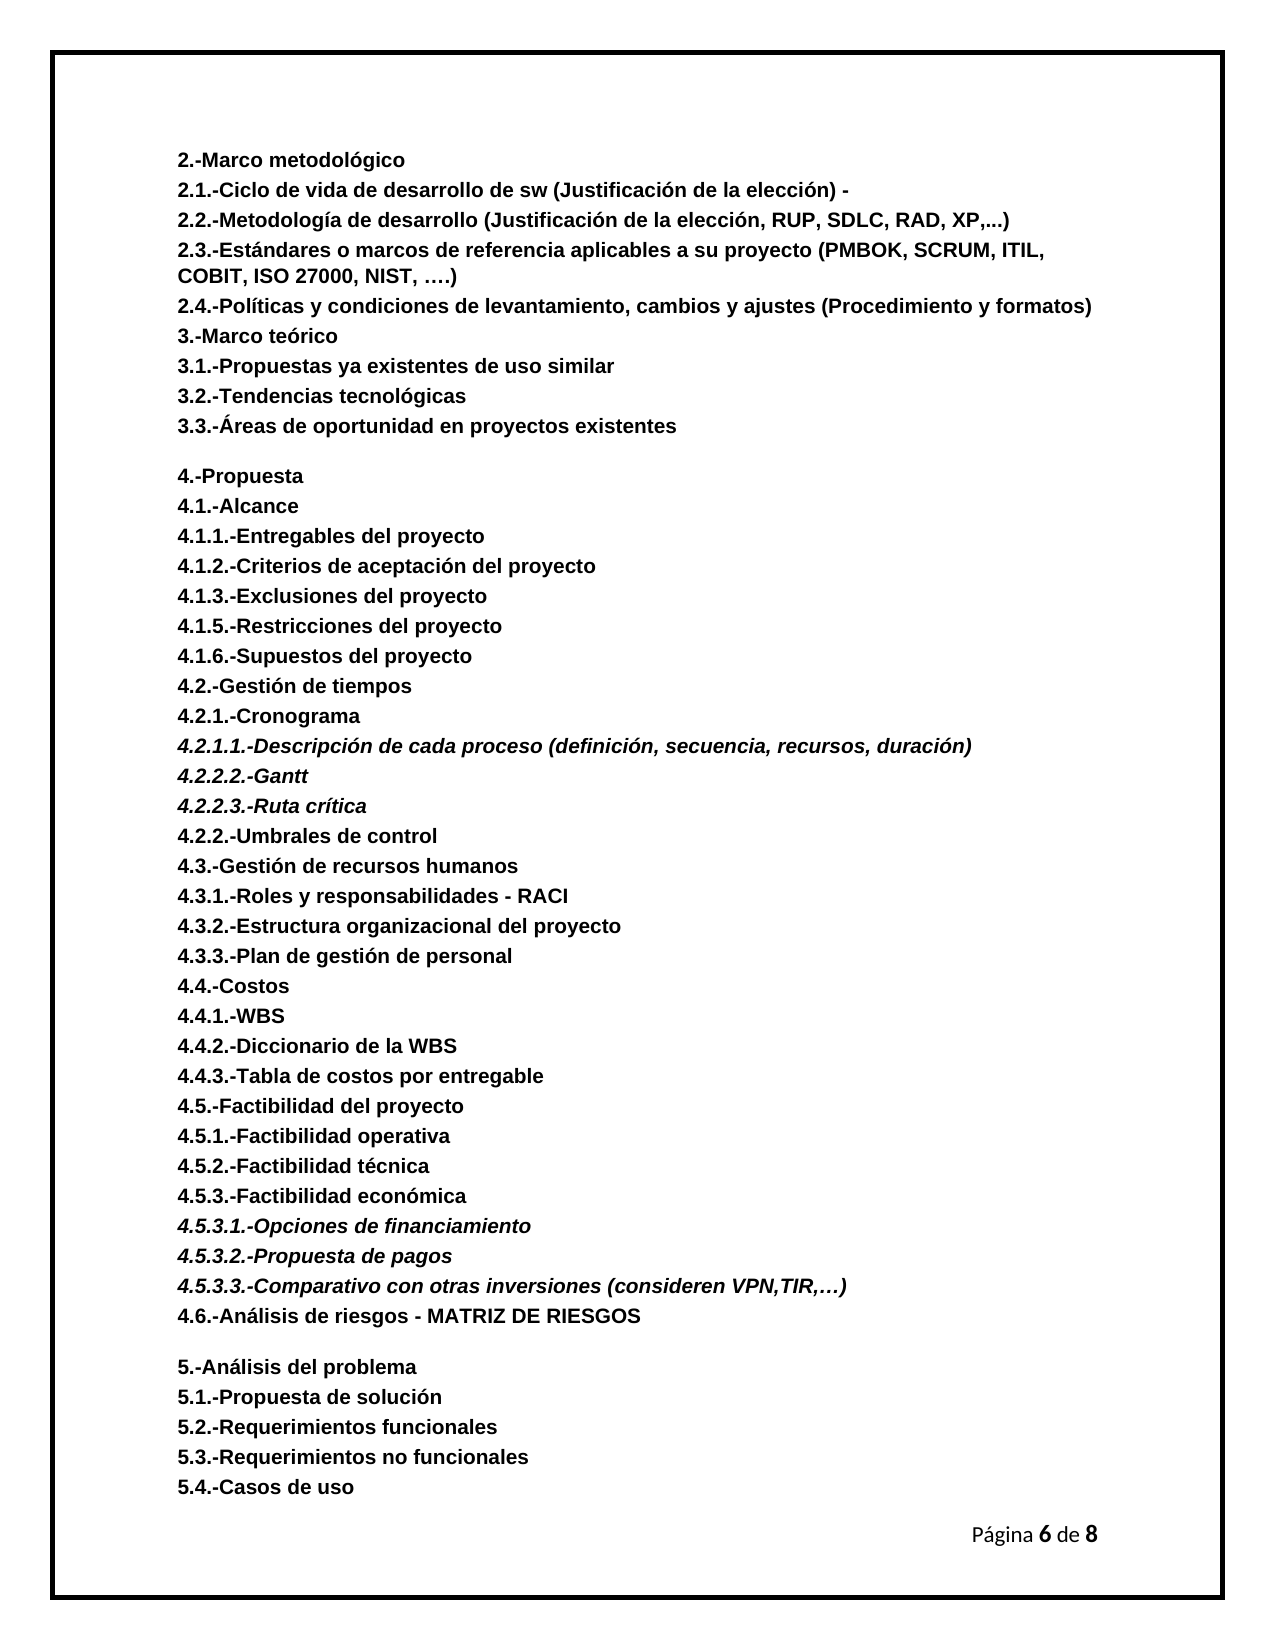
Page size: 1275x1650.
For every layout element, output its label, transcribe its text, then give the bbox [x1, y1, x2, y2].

subtitle 2.1.-Ciclo de vida de desarrollo de sw (Justificación de la elección) - [177, 178, 1098, 202]
subtitle 4.1.3.-Exclusiones del proyecto [177, 584, 1098, 608]
subtitle 4.3.1.-Roles y responsabilidades - RACI [177, 884, 1098, 908]
subtitle 4.4.3.-Tabla de costos por entregable [177, 1064, 1098, 1088]
subtitle 4.4.2.-Diccionario de la WBS [177, 1034, 1098, 1058]
subtitle 3.-Marco teórico [177, 323, 1098, 347]
subtitle 4.3.2.-Estructura organizacional del proyecto [177, 914, 1098, 938]
subtitle 4.5.3.-Factibilidad económica [177, 1184, 1098, 1208]
subtitle 4.2.2.2.-Gantt [177, 764, 1098, 788]
subtitle 3.3.-Áreas de oportunidad en proyectos existentes [177, 413, 1098, 437]
subtitle 2.3.-Estándares o marcos de referencia aplicables a su proyecto (PMBOK, SCRUM, ITIL, COBIT, ISO 27000, NIST, ….) [177, 238, 1098, 287]
subtitle 4.5.2.-Factibilidad técnica [177, 1154, 1098, 1178]
subtitle 5.2.-Requerimientos funcionales [177, 1415, 1098, 1439]
subtitle 4.4.-Costos [177, 974, 1098, 998]
subtitle 4.6.-Análisis de riesgos - MATRIZ DE RIESGOS [177, 1304, 1098, 1328]
subtitle 4.-Propuesta [177, 464, 1098, 488]
subtitle 4.5.3.2.-Propuesta de pagos [177, 1244, 1098, 1268]
subtitle 4.5.3.1.-Opciones de financiamiento [177, 1214, 1098, 1238]
subtitle 4.3.3.-Plan de gestión de personal [177, 944, 1098, 968]
subtitle 4.2.2.3.-Ruta crítica [177, 794, 1098, 818]
subtitle 3.1.-Propuestas ya existentes de uso similar [177, 353, 1098, 377]
subtitle 4.1.5.-Restricciones del proyecto [177, 614, 1098, 638]
subtitle 4.2.2.-Umbrales de control [177, 824, 1098, 848]
subtitle 4.3.-Gestión de recursos humanos [177, 854, 1098, 878]
subtitle 4.1.-Alcance [177, 494, 1098, 518]
subtitle 4.5.3.3.-Comparativo con otras inversiones (consideren VPN,TIR,…) [177, 1274, 1098, 1298]
subtitle 4.1.1.-Entregables del proyecto [177, 524, 1098, 548]
subtitle 4.4.1.-WBS [177, 1004, 1098, 1028]
subtitle 4.1.2.-Criterios de aceptación del proyecto [177, 554, 1098, 578]
subtitle 5.1.-Propuesta de solución [177, 1385, 1098, 1409]
subtitle 4.5.1.-Factibilidad operativa [177, 1124, 1098, 1148]
subtitle 4.5.-Factibilidad del proyecto [177, 1094, 1098, 1118]
subtitle 4.2.1.-Cronograma [177, 704, 1098, 728]
subtitle 5.4.-Casos de uso [177, 1475, 1098, 1499]
subtitle 4.2.1.1.-Descripción de cada proceso (definición, secuencia, recursos, duración) [177, 734, 1098, 758]
subtitle 2.2.-Metodología de desarrollo (Justificación de la elección, RUP, SDLC, RAD, XP,...) [177, 208, 1098, 232]
subtitle 2.-Marco metodológico [177, 148, 1098, 172]
subtitle 4.1.6.-Supuestos del proyecto [177, 644, 1098, 668]
subtitle 5.-Análisis del problema [177, 1355, 1098, 1379]
subtitle 3.2.-Tendencias tecnológicas [177, 383, 1098, 407]
subtitle 5.3.-Requerimientos no funcionales [177, 1445, 1098, 1469]
subtitle 4.2.-Gestión de tiempos [177, 674, 1098, 698]
subtitle 2.4.-Políticas y condiciones de levantamiento, cambios y ajustes (Procedimiento y formatos) [177, 293, 1098, 317]
